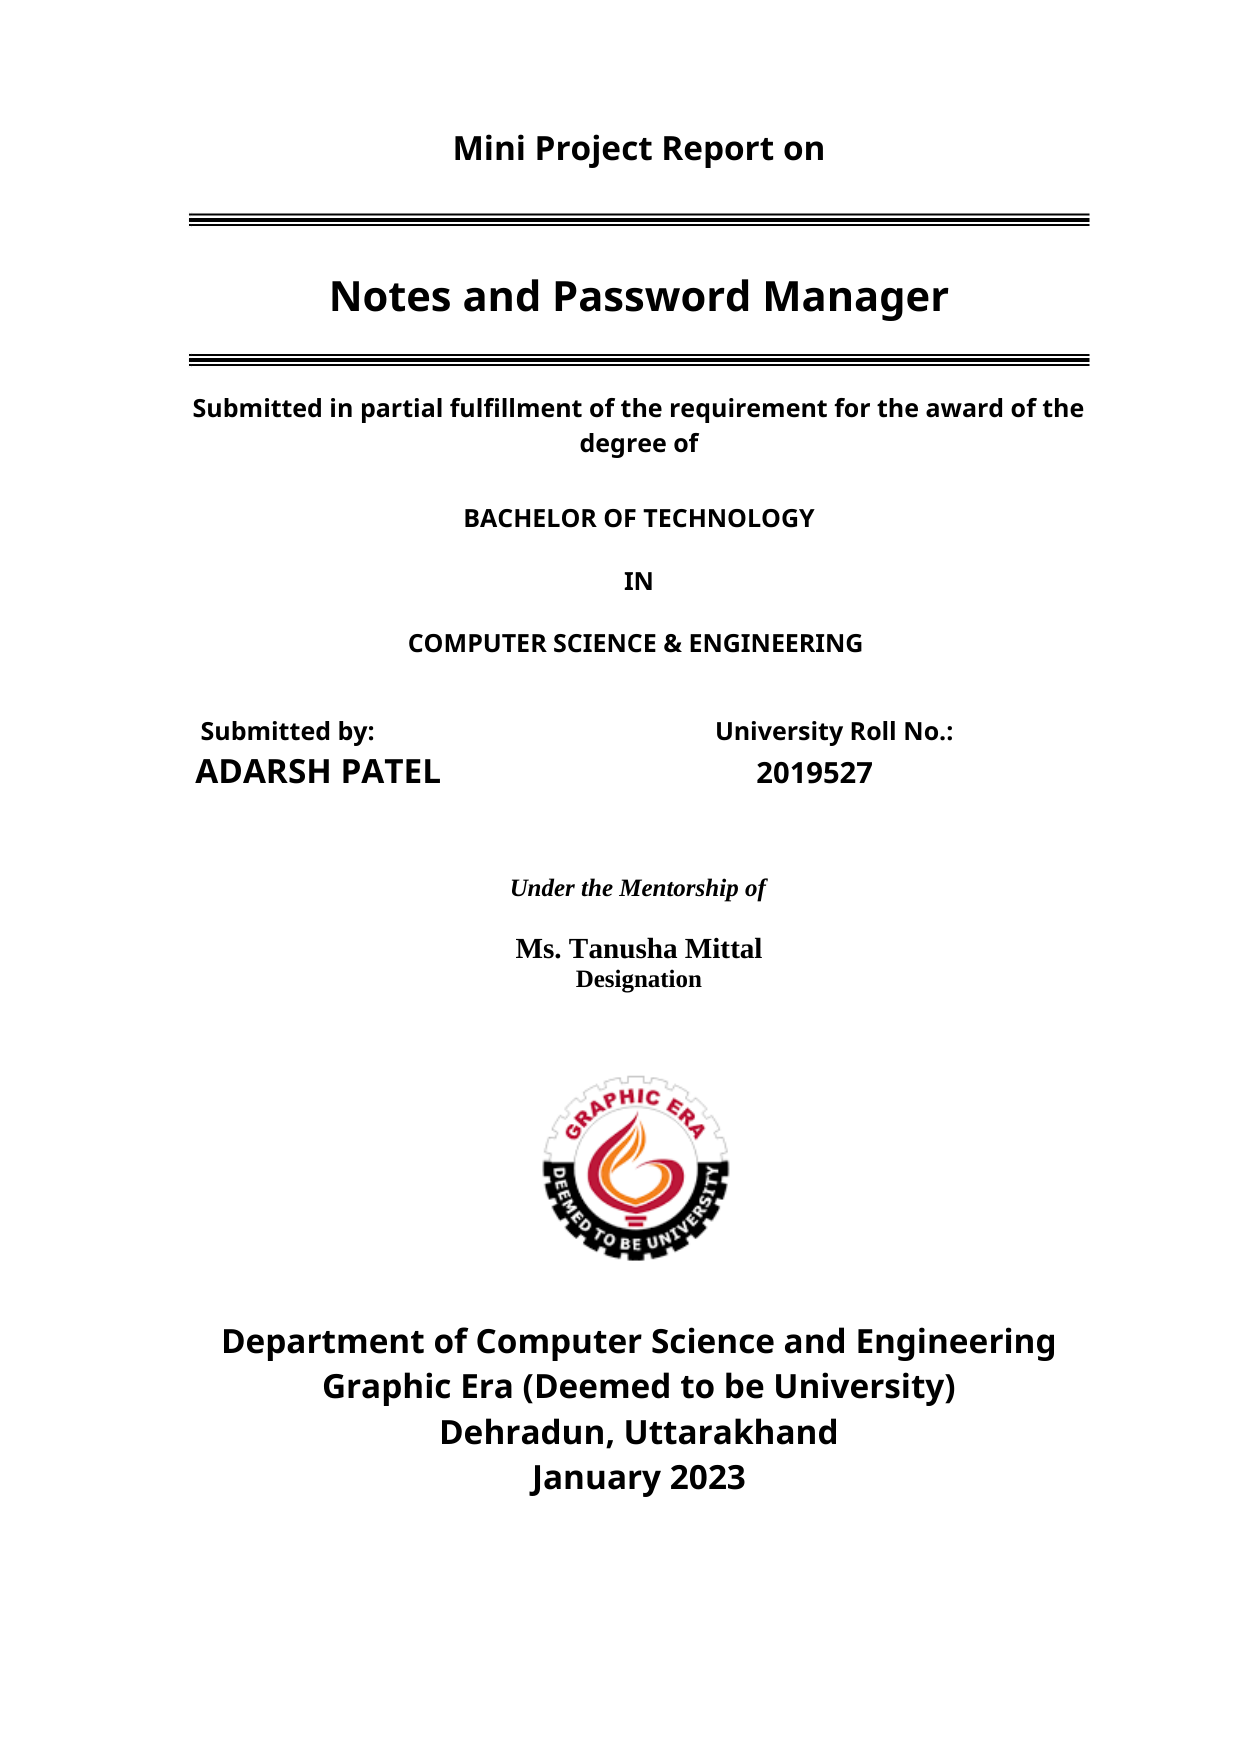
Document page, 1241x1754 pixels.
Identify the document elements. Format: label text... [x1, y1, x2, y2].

text Designation [187, 964, 1090, 993]
text IN [187, 563, 1090, 597]
picture [187, 352, 1091, 368]
text Under the Mentorship of [187, 873, 1090, 902]
picture [538, 1073, 739, 1264]
picture [187, 211, 1091, 228]
text BACHELOR OF TECHNOLOGY [187, 501, 1090, 534]
text Department of Computer Science and Engineering [187, 1318, 1090, 1363]
text Ms. Tanusha Mittal [187, 931, 1090, 964]
text January 2023 [187, 1454, 1090, 1499]
text Submitted in partial fulfillment of the requirement for the award of the degree of [187, 391, 1090, 459]
text Submitted by: University Roll No.: [187, 714, 1090, 748]
text Notes and Password Manager [187, 267, 1090, 323]
text ADARSH PATEL 2019527 [187, 748, 1090, 793]
text COMPUTER SCIENCE & ENGINEERING [187, 626, 1090, 660]
text Mini Project Report on [187, 125, 1090, 170]
text Dehradun, Uttarakhand [187, 1409, 1090, 1454]
text Graphic Era (Deemed to be University) [187, 1363, 1090, 1409]
